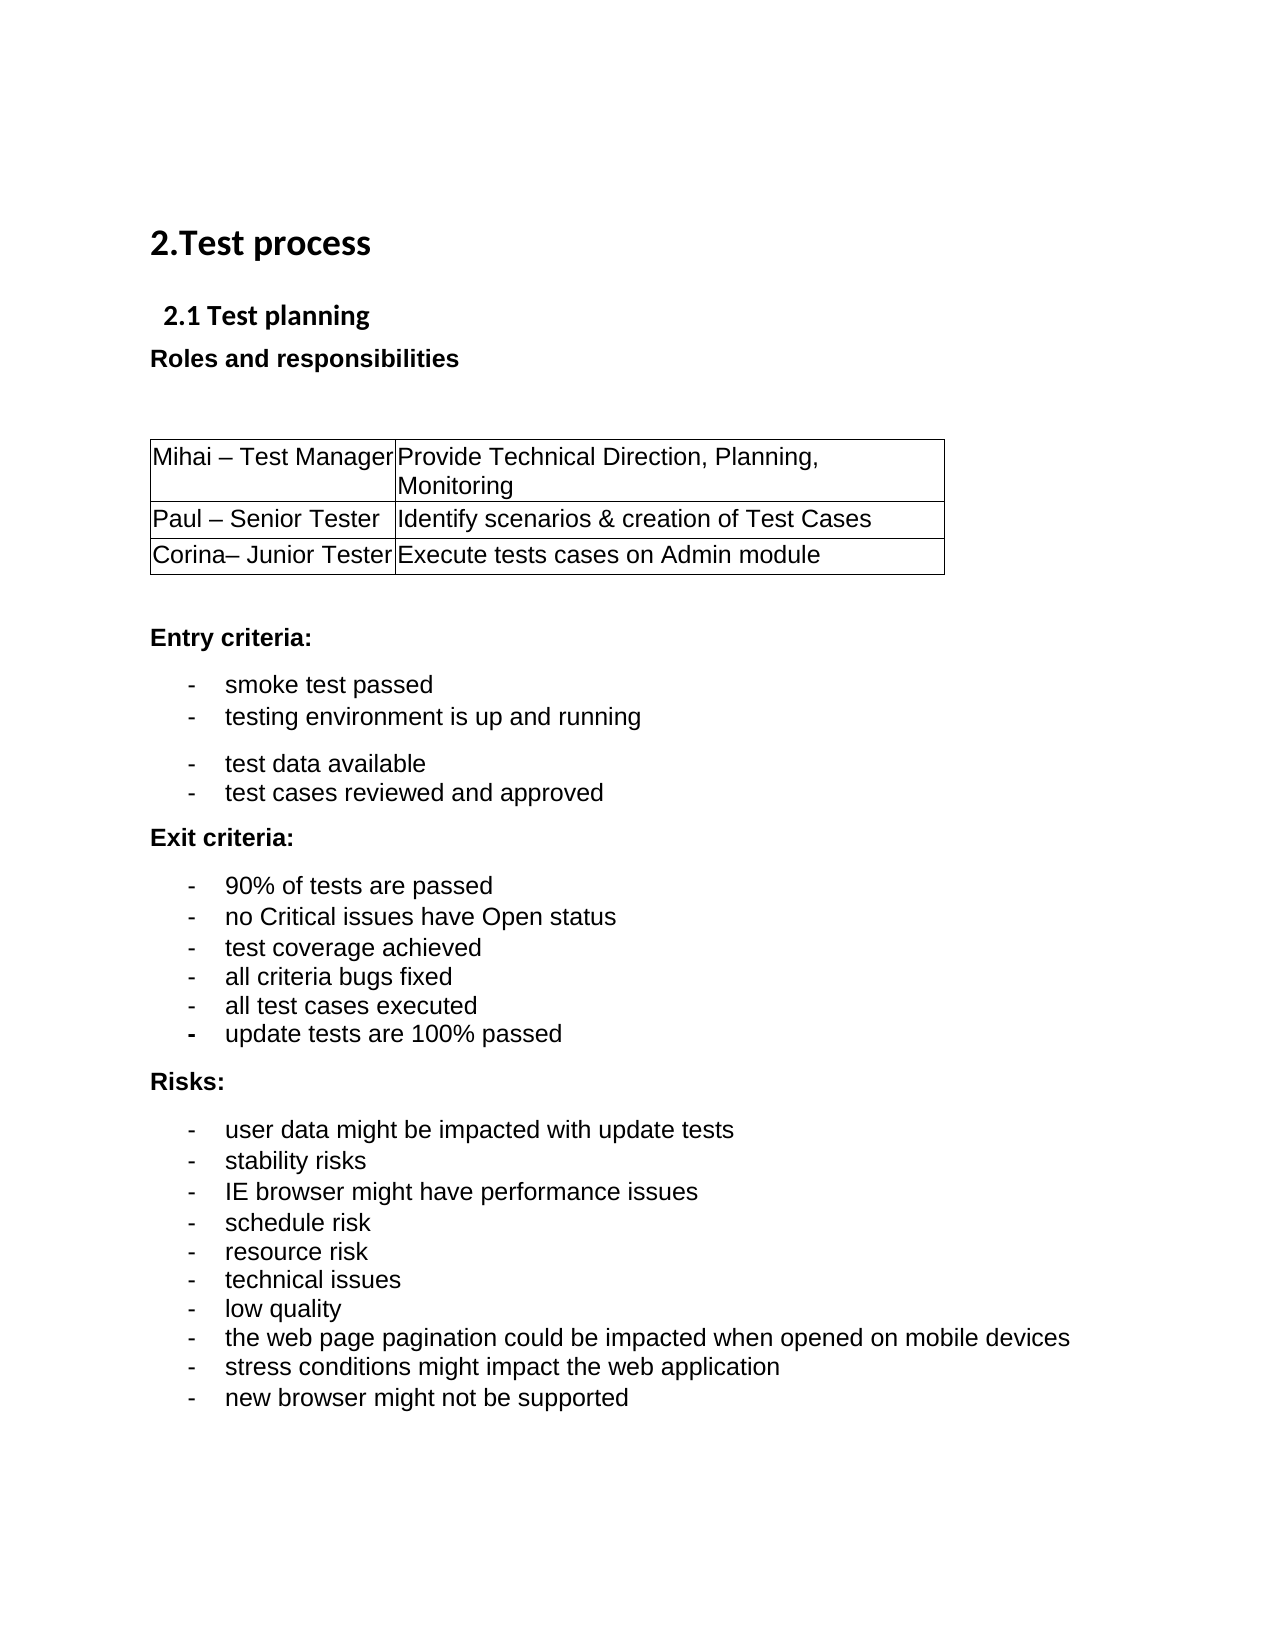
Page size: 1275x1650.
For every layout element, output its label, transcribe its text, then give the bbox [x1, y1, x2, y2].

list low quality [187, 1294, 1125, 1323]
list new browser might not be supported [187, 1383, 1125, 1411]
table_cell Execute tests cases on Admin module [396, 539, 944, 574]
list all criteria bugs fixed [187, 962, 1125, 991]
list 90% of tests are passed [187, 871, 1125, 900]
list testing environment is up and running [187, 701, 1125, 730]
list schedule risk [187, 1208, 1125, 1237]
text Risks: [150, 1067, 1125, 1096]
table_cell Identify scenarios & creation of Test Cases [396, 502, 944, 537]
list user data might be impacted with update tests [187, 1115, 1125, 1143]
list stability risks [187, 1146, 1125, 1174]
list resource risk [187, 1237, 1125, 1265]
list the web page pagination could be impacted when opened on mobile devices [187, 1323, 1125, 1352]
table_cell Corina– Junior Tester [151, 539, 395, 574]
subtitle 2.1 Test planning [150, 297, 1125, 333]
list update tests are 100% passed [187, 1019, 1125, 1048]
list technical issues [187, 1265, 1125, 1294]
list smoke test passed [187, 670, 1125, 699]
list test data available [187, 749, 1125, 778]
list IE browser might have performance issues [187, 1177, 1125, 1206]
text Exit criteria: [150, 823, 1125, 852]
list all test cases executed [187, 991, 1125, 1019]
list no Critical issues have Open status [187, 902, 1125, 931]
table_cell Paul – Senior Tester [151, 502, 395, 537]
text Roles and responsibilities [150, 344, 1125, 373]
list test cases reviewed and approved [187, 778, 1125, 807]
table_header Mihai – Test Manager [151, 440, 395, 501]
list test coverage achieved [187, 933, 1125, 962]
text Entry criteria: [150, 623, 1125, 651]
table_header Provide Technical Direction, Planning, Monitoring [396, 440, 944, 501]
subtitle 2.Test process [150, 218, 1125, 264]
list stress conditions might impact the web application [187, 1352, 1125, 1380]
